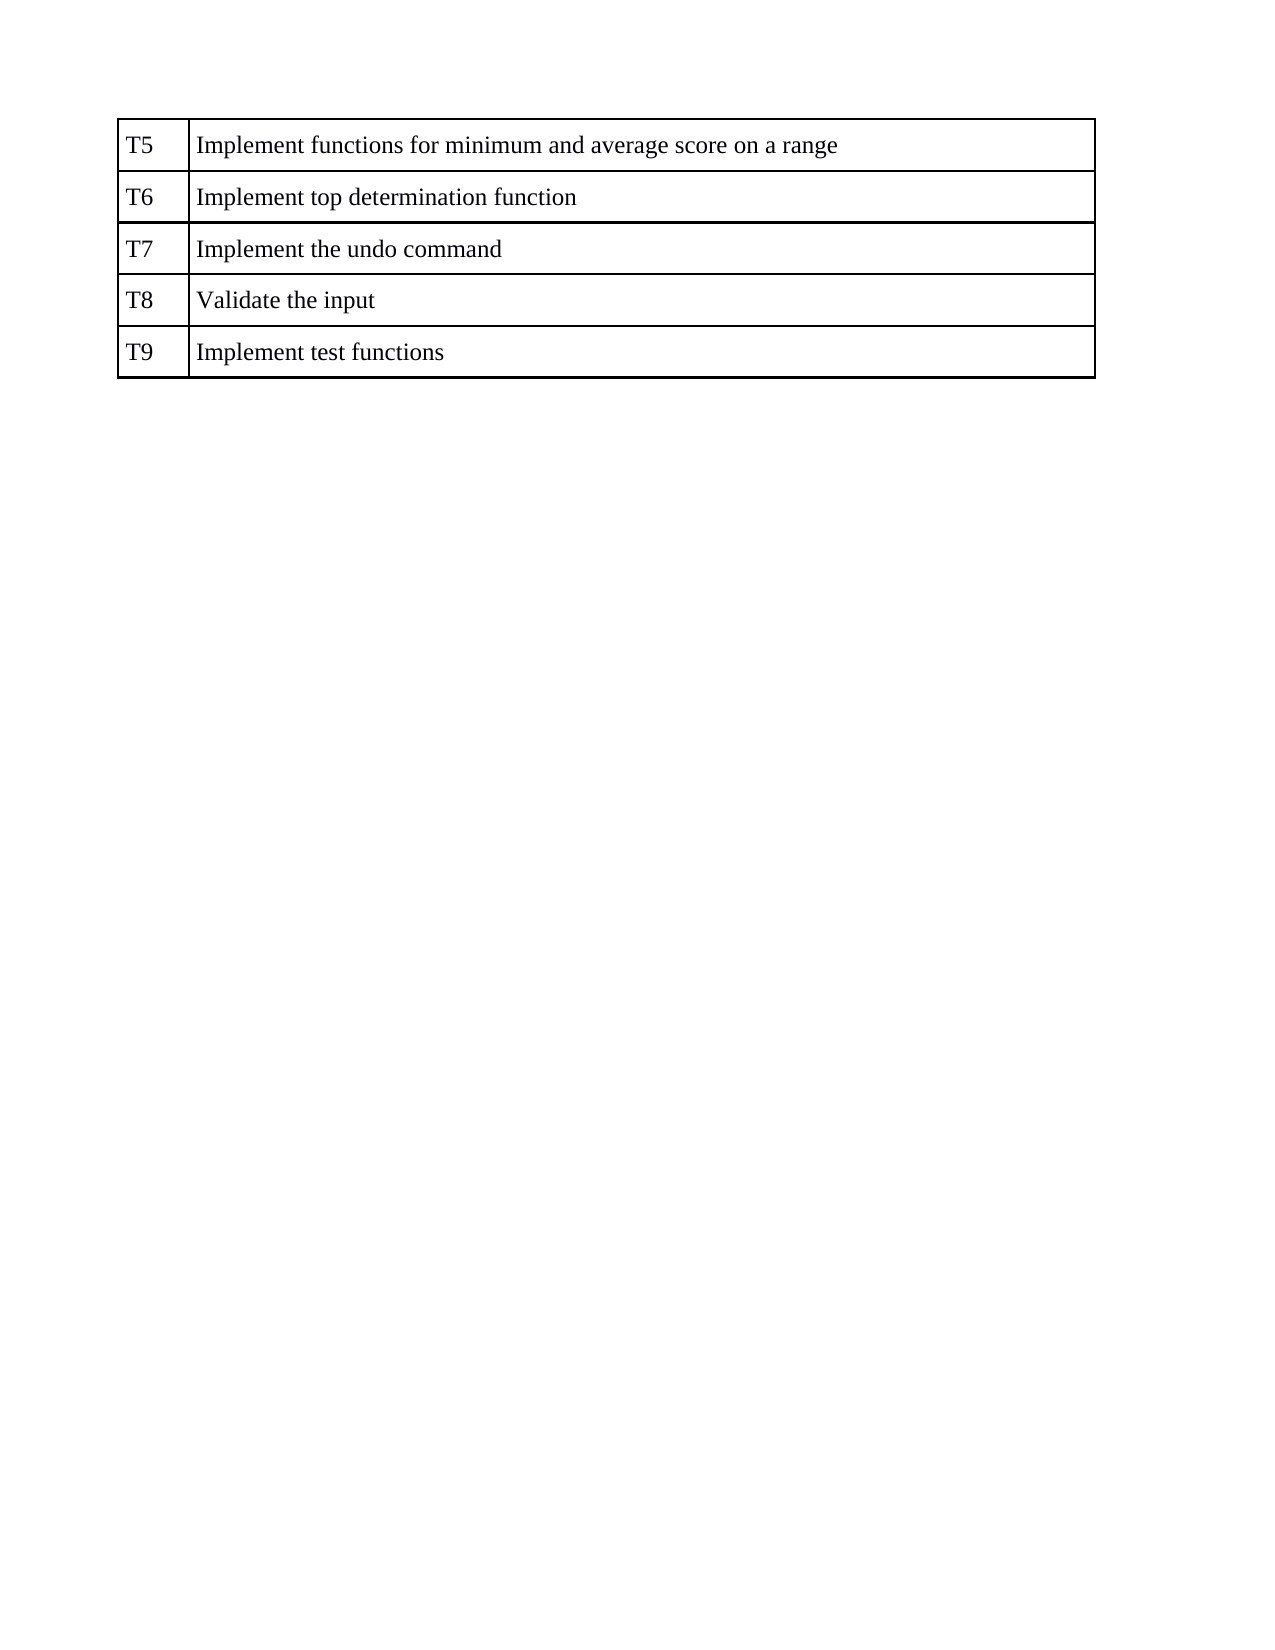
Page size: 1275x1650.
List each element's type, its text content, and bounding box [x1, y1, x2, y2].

table_cell Implement test functions [190, 327, 1094, 376]
table_cell T5 [119, 120, 188, 170]
table_cell T6 [119, 172, 188, 221]
table_cell Implement functions for minimum and average score on a range [190, 120, 1094, 170]
table_cell T9 [119, 327, 188, 376]
table_cell T7 [119, 224, 188, 273]
table_cell Validate the input [190, 275, 1094, 325]
table_cell Implement top determination function [190, 172, 1094, 221]
table_cell T8 [119, 275, 188, 325]
table_cell Implement the undo command [190, 224, 1094, 273]
